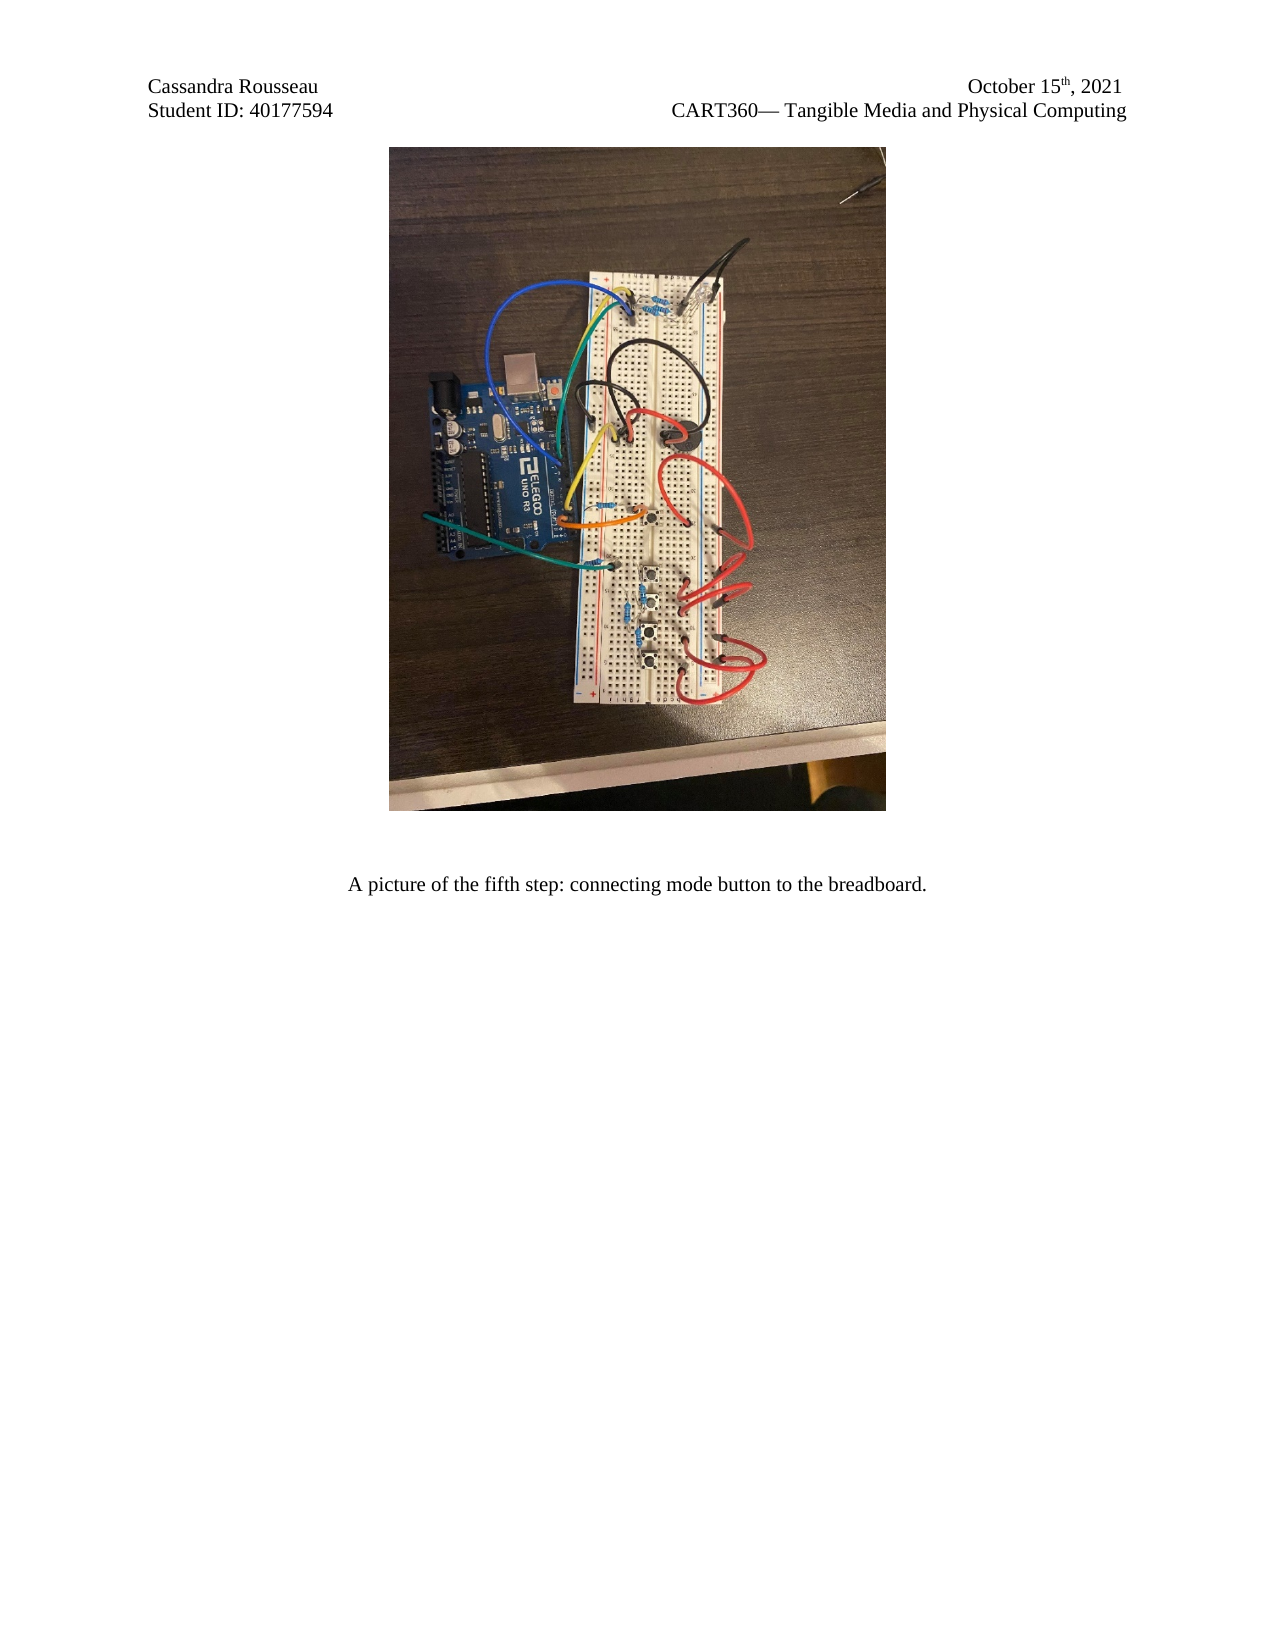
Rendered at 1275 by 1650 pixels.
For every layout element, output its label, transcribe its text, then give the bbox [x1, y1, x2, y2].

text A picture of the fifth step: connecting mode button to the breadboard. [148, 872, 1127, 896]
picture [389, 147, 886, 811]
